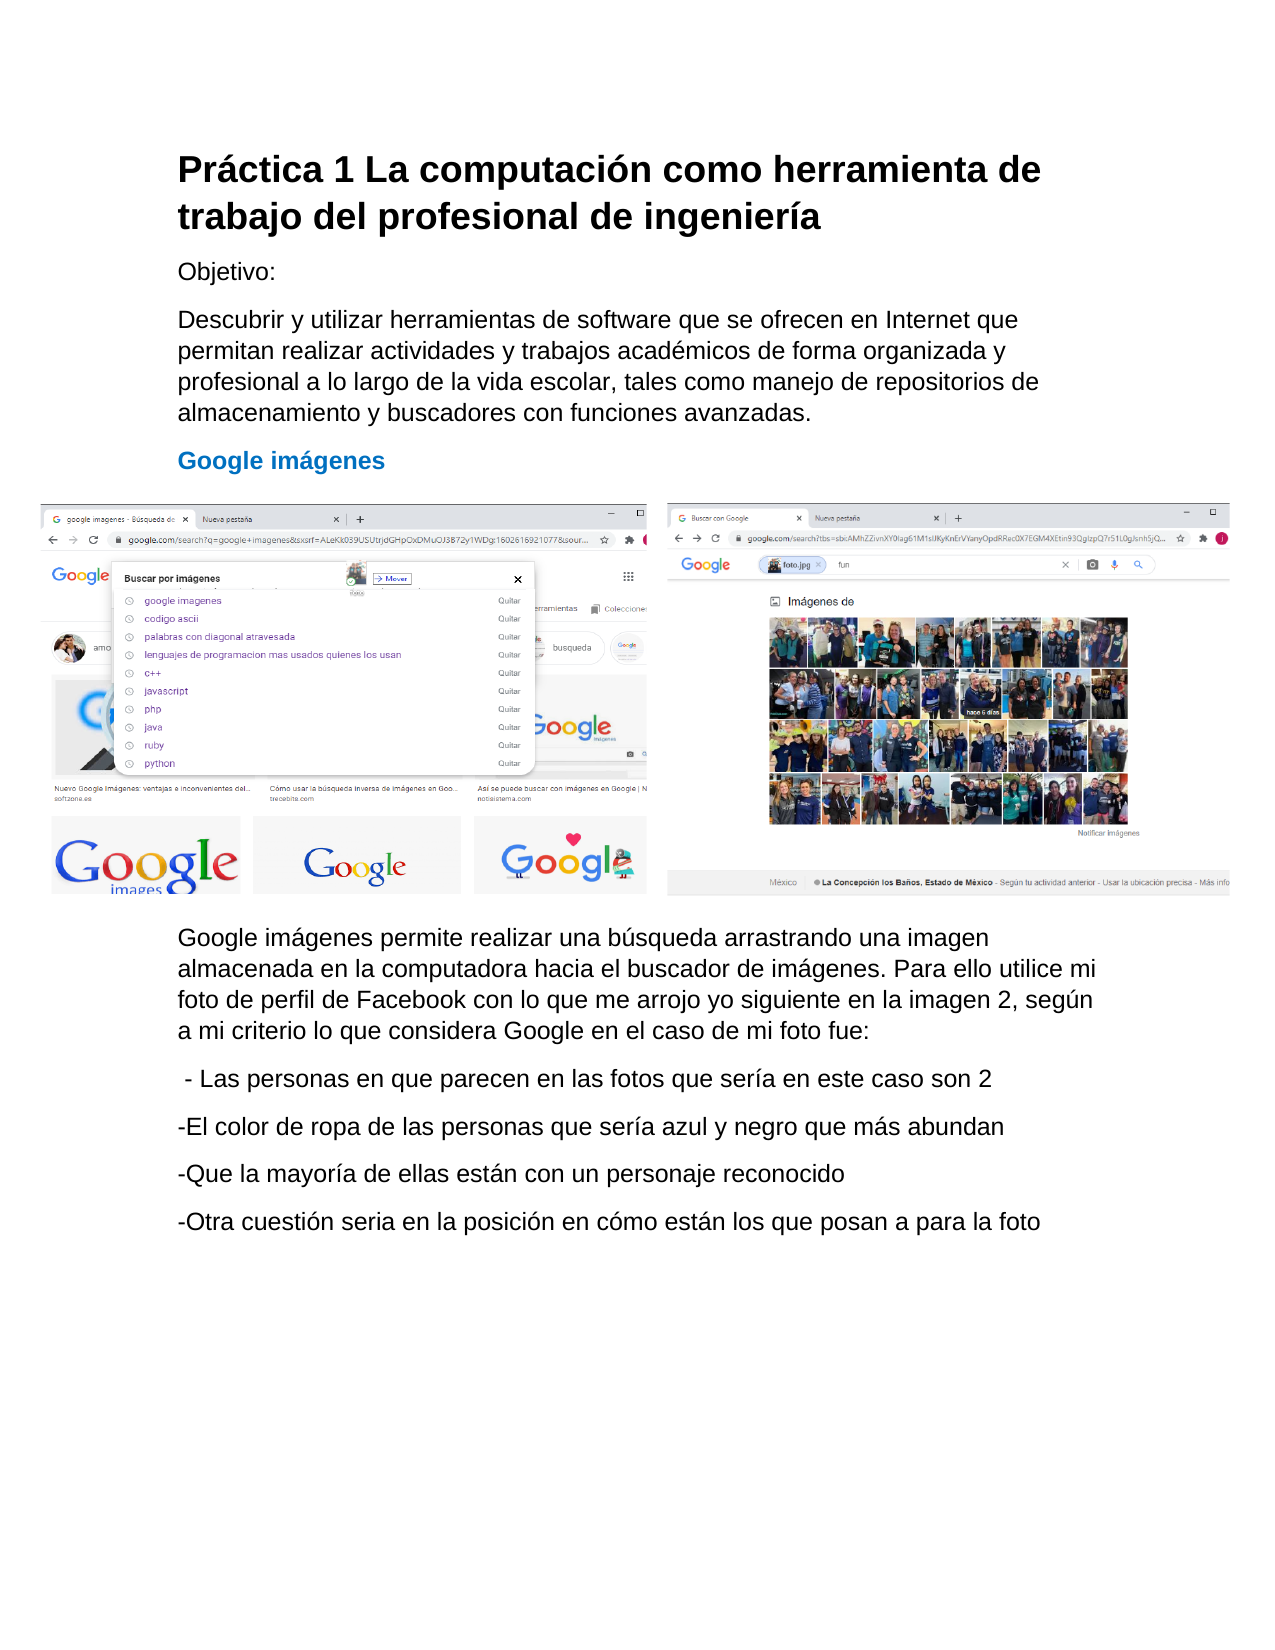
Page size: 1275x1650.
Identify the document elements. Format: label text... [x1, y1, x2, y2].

text Google imágenes permite realizar una búsqueda arrastrando una imagen almacenada en la computadora hacia el buscador de imágenes. Para ello utilice mi foto de perfil de Facebook con lo que me arrojo yo siguiente en la imagen 2, según a mi criterio lo que considera Google en el caso de mi foto fue: [177, 923, 1098, 1045]
text Google imágenes [177, 446, 1098, 475]
text -Otra cuestión seria en la posición en cómo están los que posan a para la foto [177, 1207, 1098, 1236]
text -Que la mayoría de ellas están con un personaje reconocido [177, 1159, 1098, 1188]
picture [40, 504, 647, 894]
picture [667, 503, 1230, 896]
text -El color de ropa de las personas que sería azul y negro que más abundan [177, 1112, 1098, 1140]
text Práctica 1 La computación como herramienta de trabajo del profesional de ingeniería [177, 148, 1098, 237]
text Objetivo: [177, 257, 1098, 286]
text - Las personas en que parecen en las fotos que sería en este caso son 2 [177, 1064, 1098, 1093]
text Descubrir y utilizar herramientas de software que se ofrecen en Internet que permitan realizar actividades y trabajos académicos de forma organizada y profesional a lo largo de la vida escolar, tales como manejo de repositorios de almacenamiento y buscadores con funciones avanzadas. [177, 305, 1098, 427]
